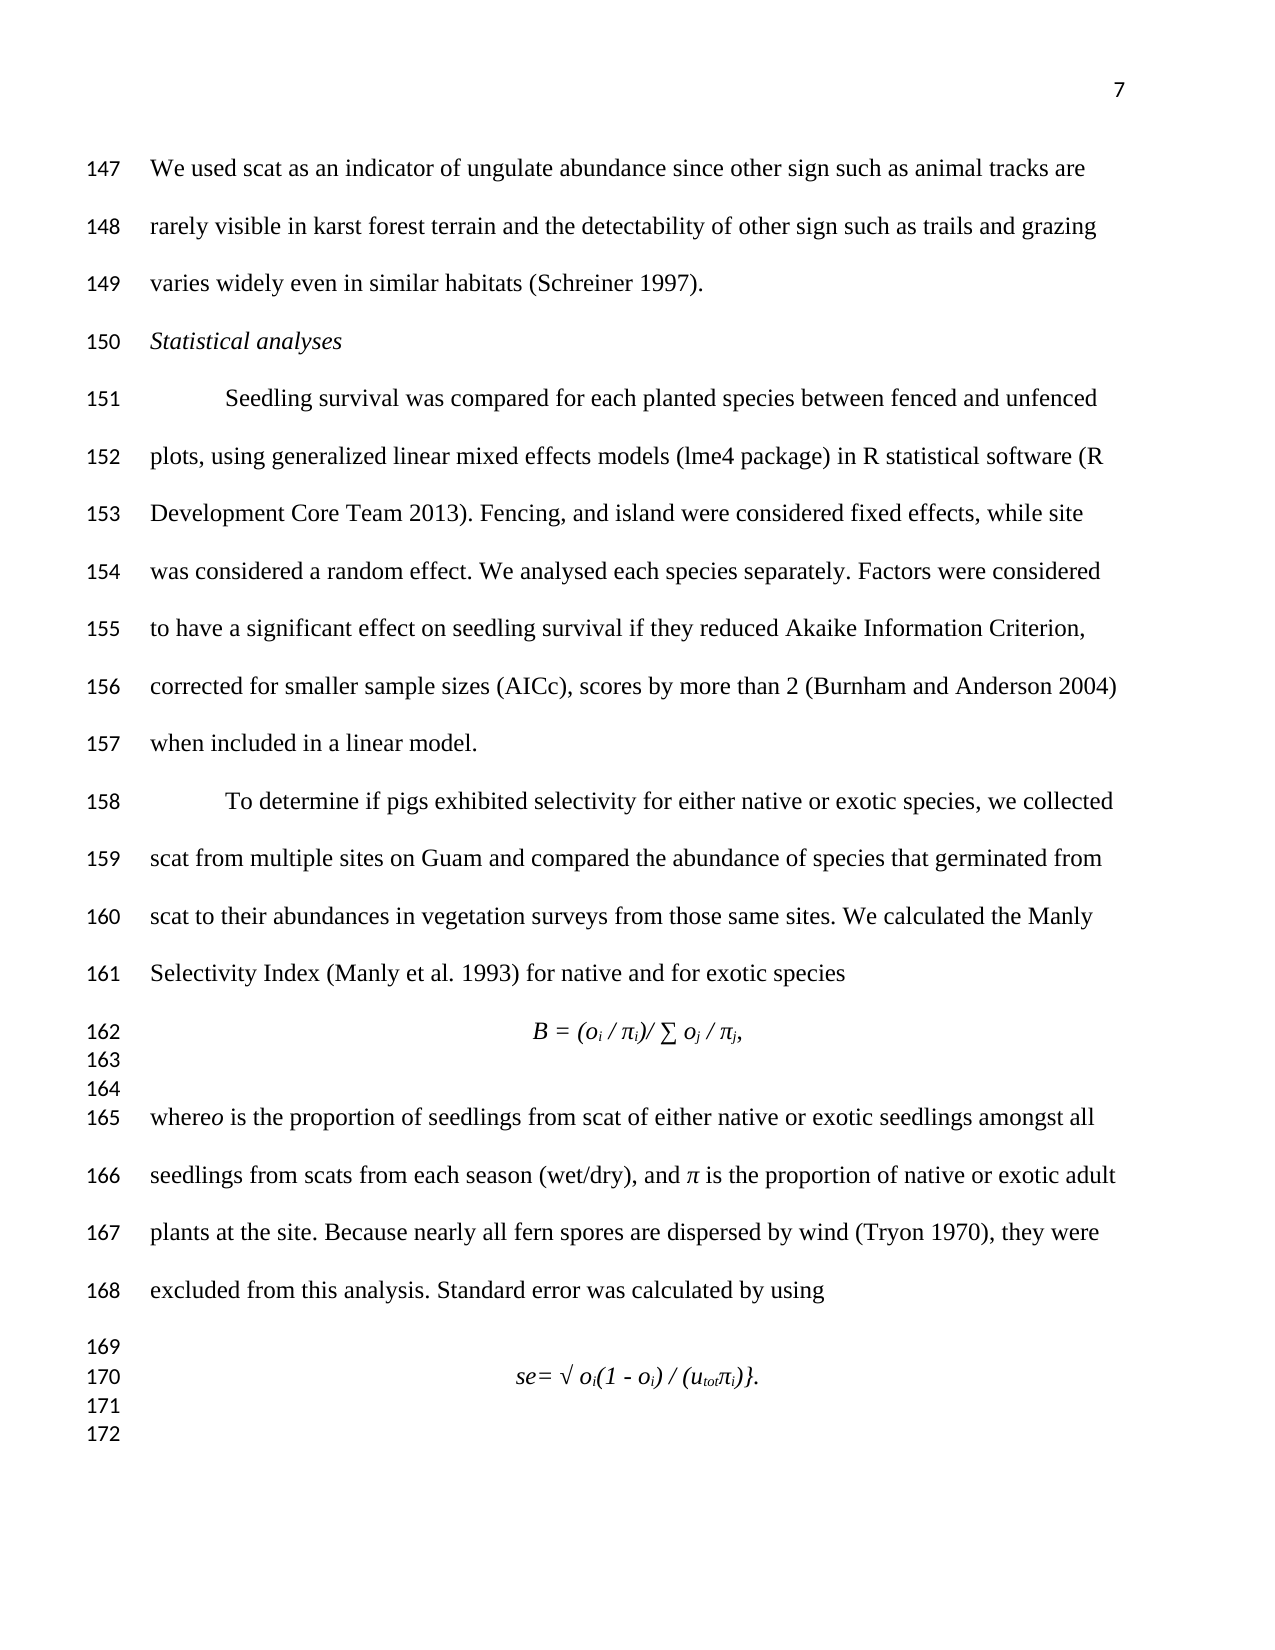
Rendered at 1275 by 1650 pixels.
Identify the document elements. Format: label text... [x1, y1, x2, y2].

text To determine if pigs exhibited selectivity for either native or exotic species, we collected scat from multiple sites on Guam and compared the abundance of species that germinated from scat to their abundances in vegetation surveys from those same sites. We calculated the Manly Selectivity Index (Manly et al. 1993) for native and for exotic species [150, 786, 1125, 987]
text se= √ oi(1 - oi) / (utotπi)}. [150, 1361, 1125, 1390]
text Statistical analyses [150, 326, 1125, 355]
text B = (oi / πi)/ ∑ oj / πj, [150, 1016, 1125, 1045]
text Seedling survival was compared for each planted species between fenced and unfenced plots, using generalized linear mixed effects models (lme4 package) in R statistical software (R Development Core Team 2013). Fencing, and island were considered fixed effects, while site was considered a random effect. We analysed each species separately. Factors were considered to have a significant effect on seedling survival if they reduced Akaike Information Criterion, corrected for smaller sample sizes (AICc), scores by more than 2 (Burnham and Anderson 2004) when included in a linear model. [150, 383, 1125, 757]
text whereo is the proportion of seedlings from scat of either native or exotic seedlings amongst all seedlings from scats from each season (wet/dry), and π is the proportion of native or exotic adult plants at the site. Because nearly all fern spores are dispersed by wind (Tryon 1970), they were excluded from this analysis. Standard error was calculated by using [150, 1102, 1125, 1303]
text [150, 153, 1125, 297]
